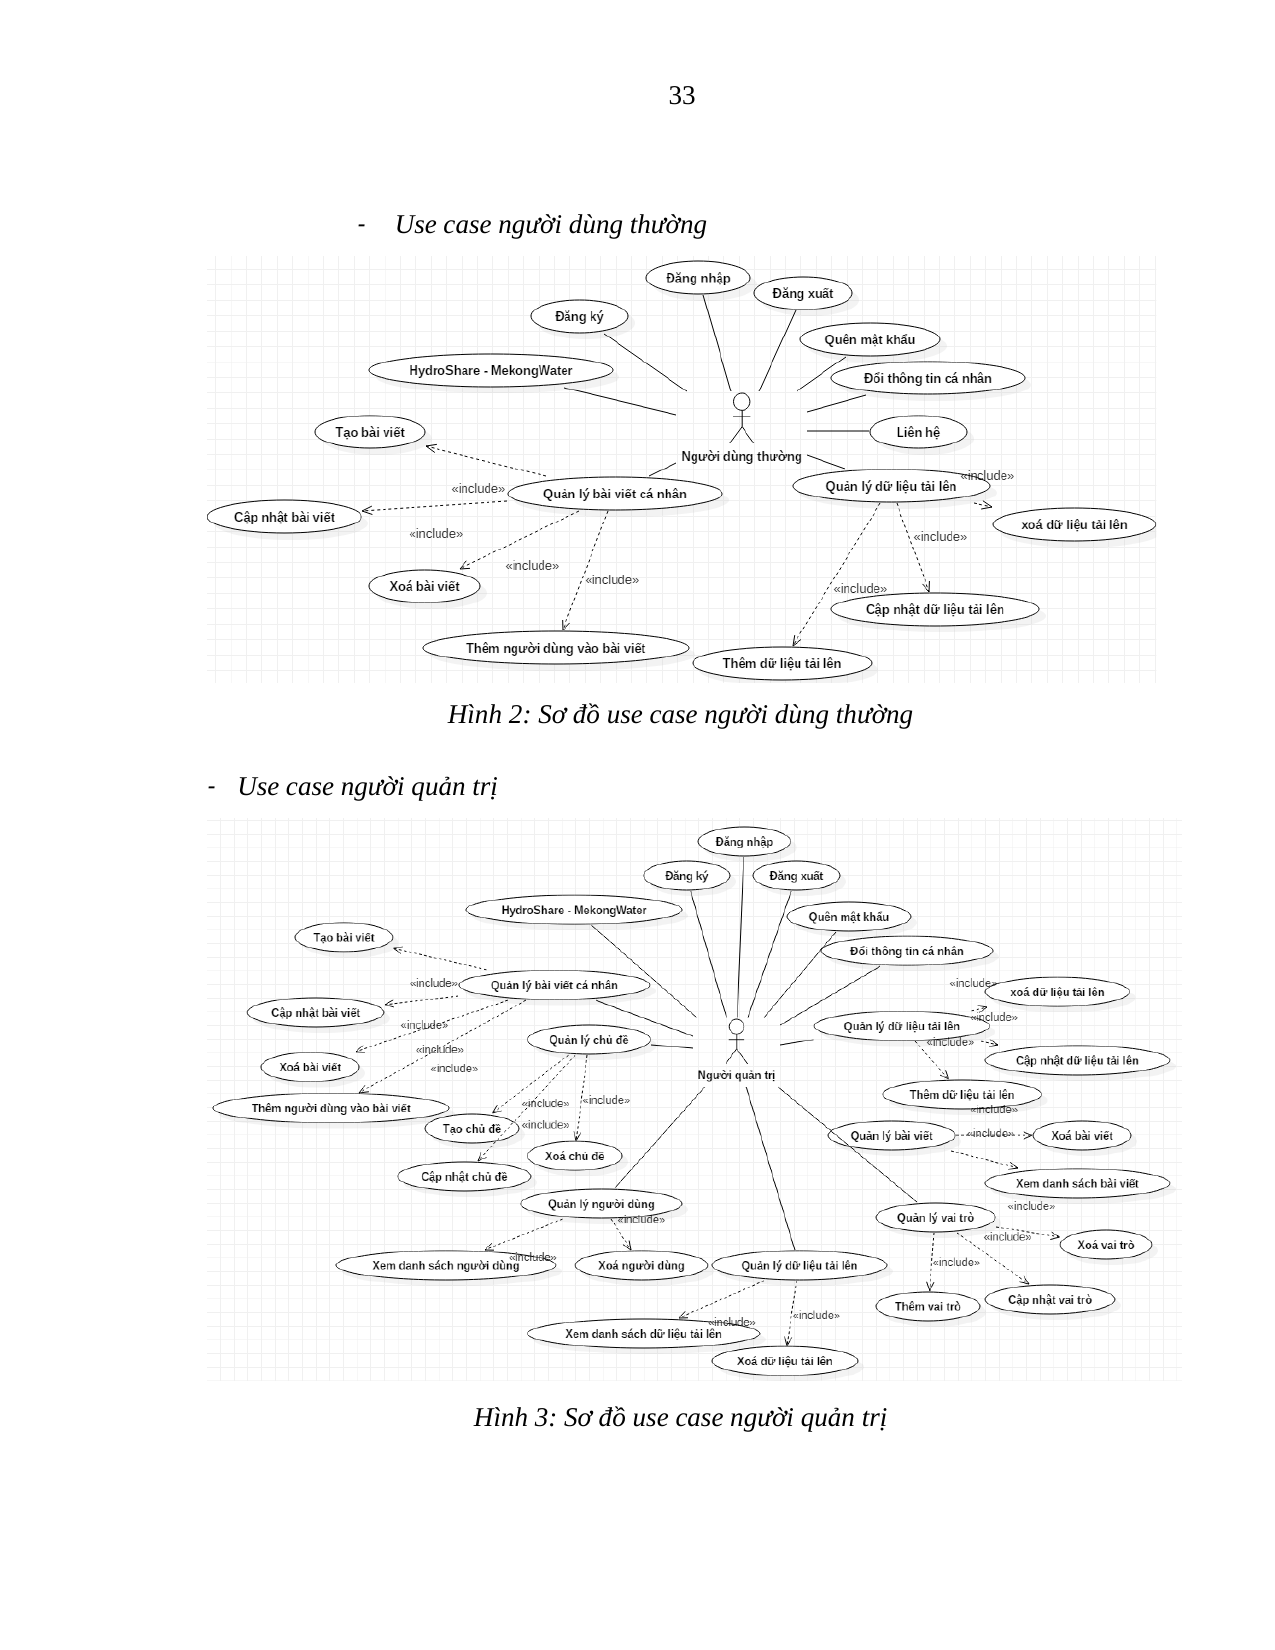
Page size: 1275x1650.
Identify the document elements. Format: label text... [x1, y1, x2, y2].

picture [207, 256, 1157, 683]
subtitle Use case người quản trị [207, 769, 1156, 802]
picture [207, 818, 1182, 1381]
subtitle Use case người dùng thường [357, 207, 1156, 240]
